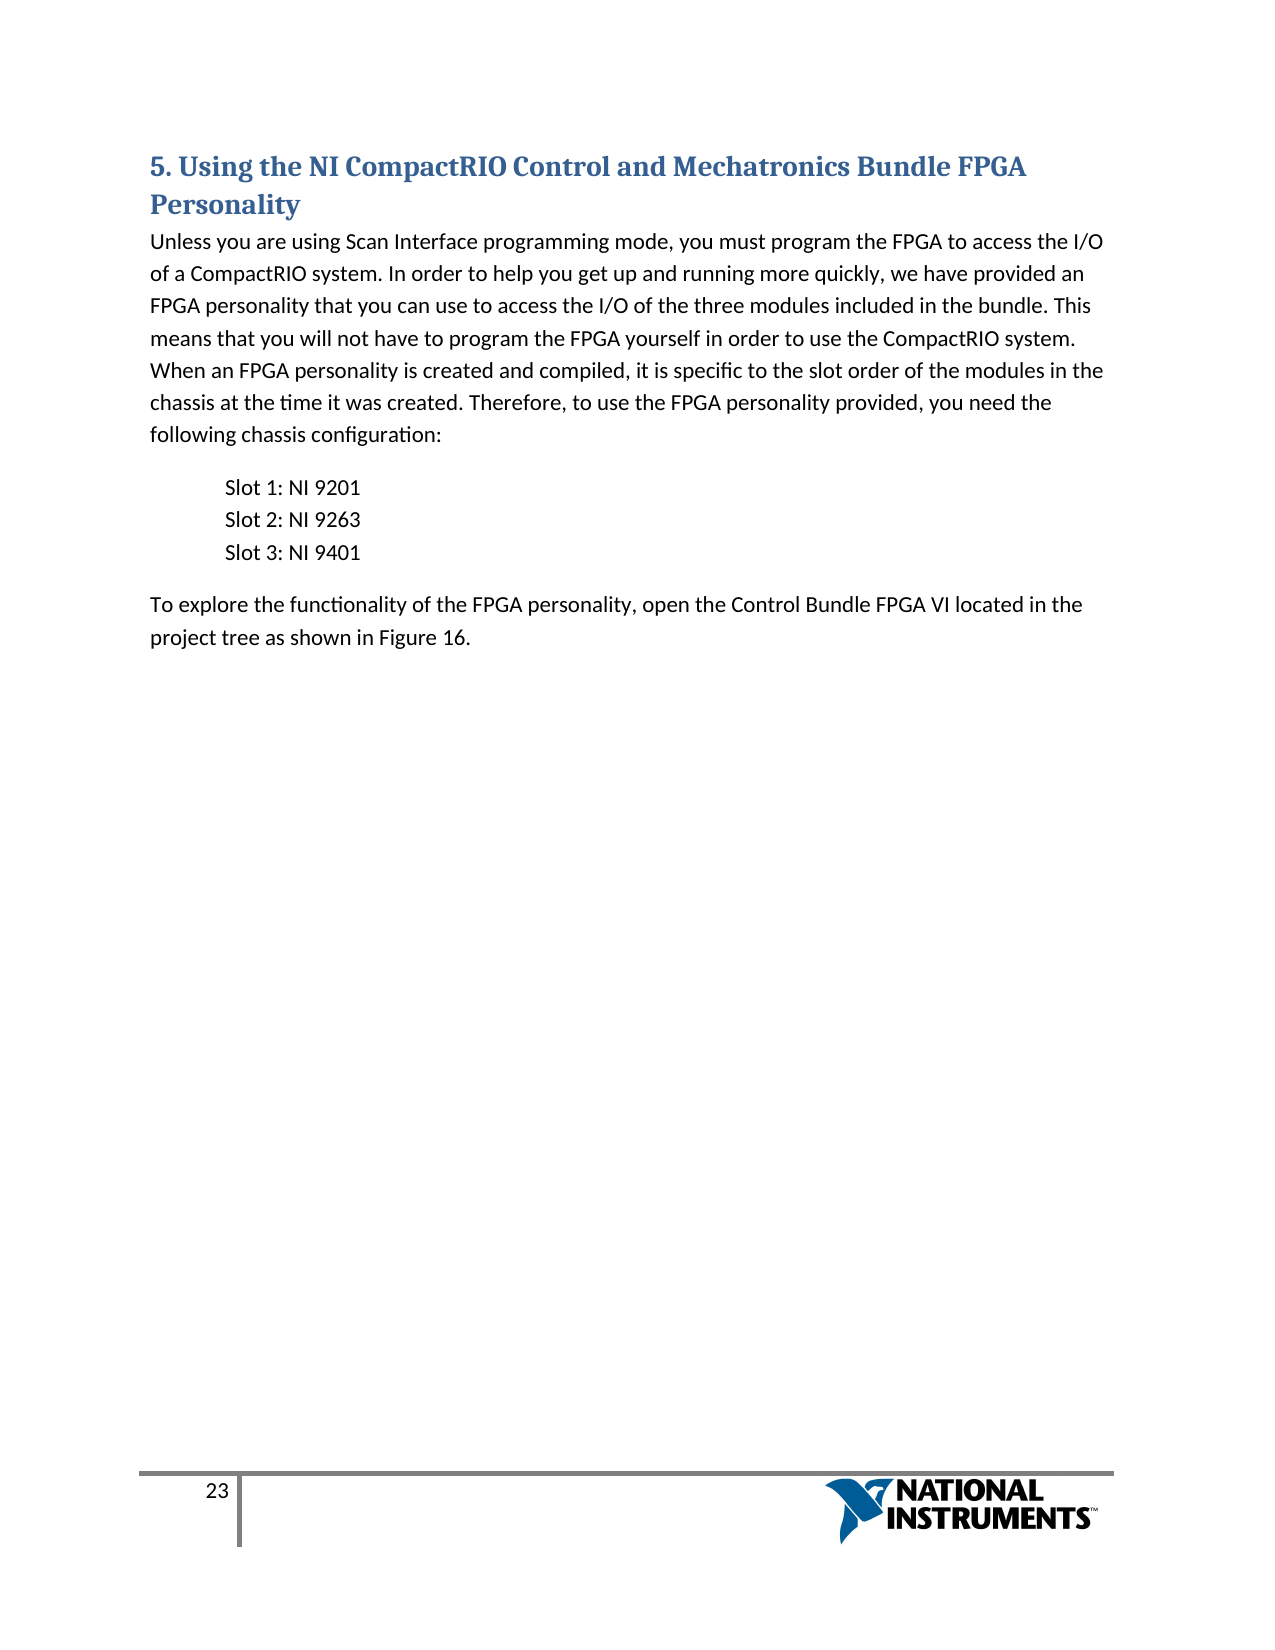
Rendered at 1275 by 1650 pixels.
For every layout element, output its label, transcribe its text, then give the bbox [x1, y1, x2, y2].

subtitle 5. Using the NI CompactRIO Control and Mechatronics Bundle FPGA Personality [150, 150, 1125, 222]
picture [822, 1476, 1103, 1547]
text To explore the functionality of the FPGA personality, open the Control Bundle FPGA VI located in the project tree as shown in Figure 16. [150, 591, 1125, 651]
text Unless you are using Scan Interface programming mode, you must program the FPGA to access the I/O of a CompactRIO system. In order to help you get up and running more quickly, we have provided an FPGA personality that you can use to access the I/O of the three modules included in the bundle. This means that you will not have to program the FPGA yourself in order to use the CompactRIO system. When an FPGA personality is created and compiled, it is specific to the slot order of the modules in the chassis at the time it was created. Therefore, to use the FPGA personality provided, you need the following chassis configuration: [150, 227, 1125, 448]
text Slot 1: NI 9201 Slot 2: NI 9263 Slot 3: NI 9401 [225, 473, 1125, 566]
